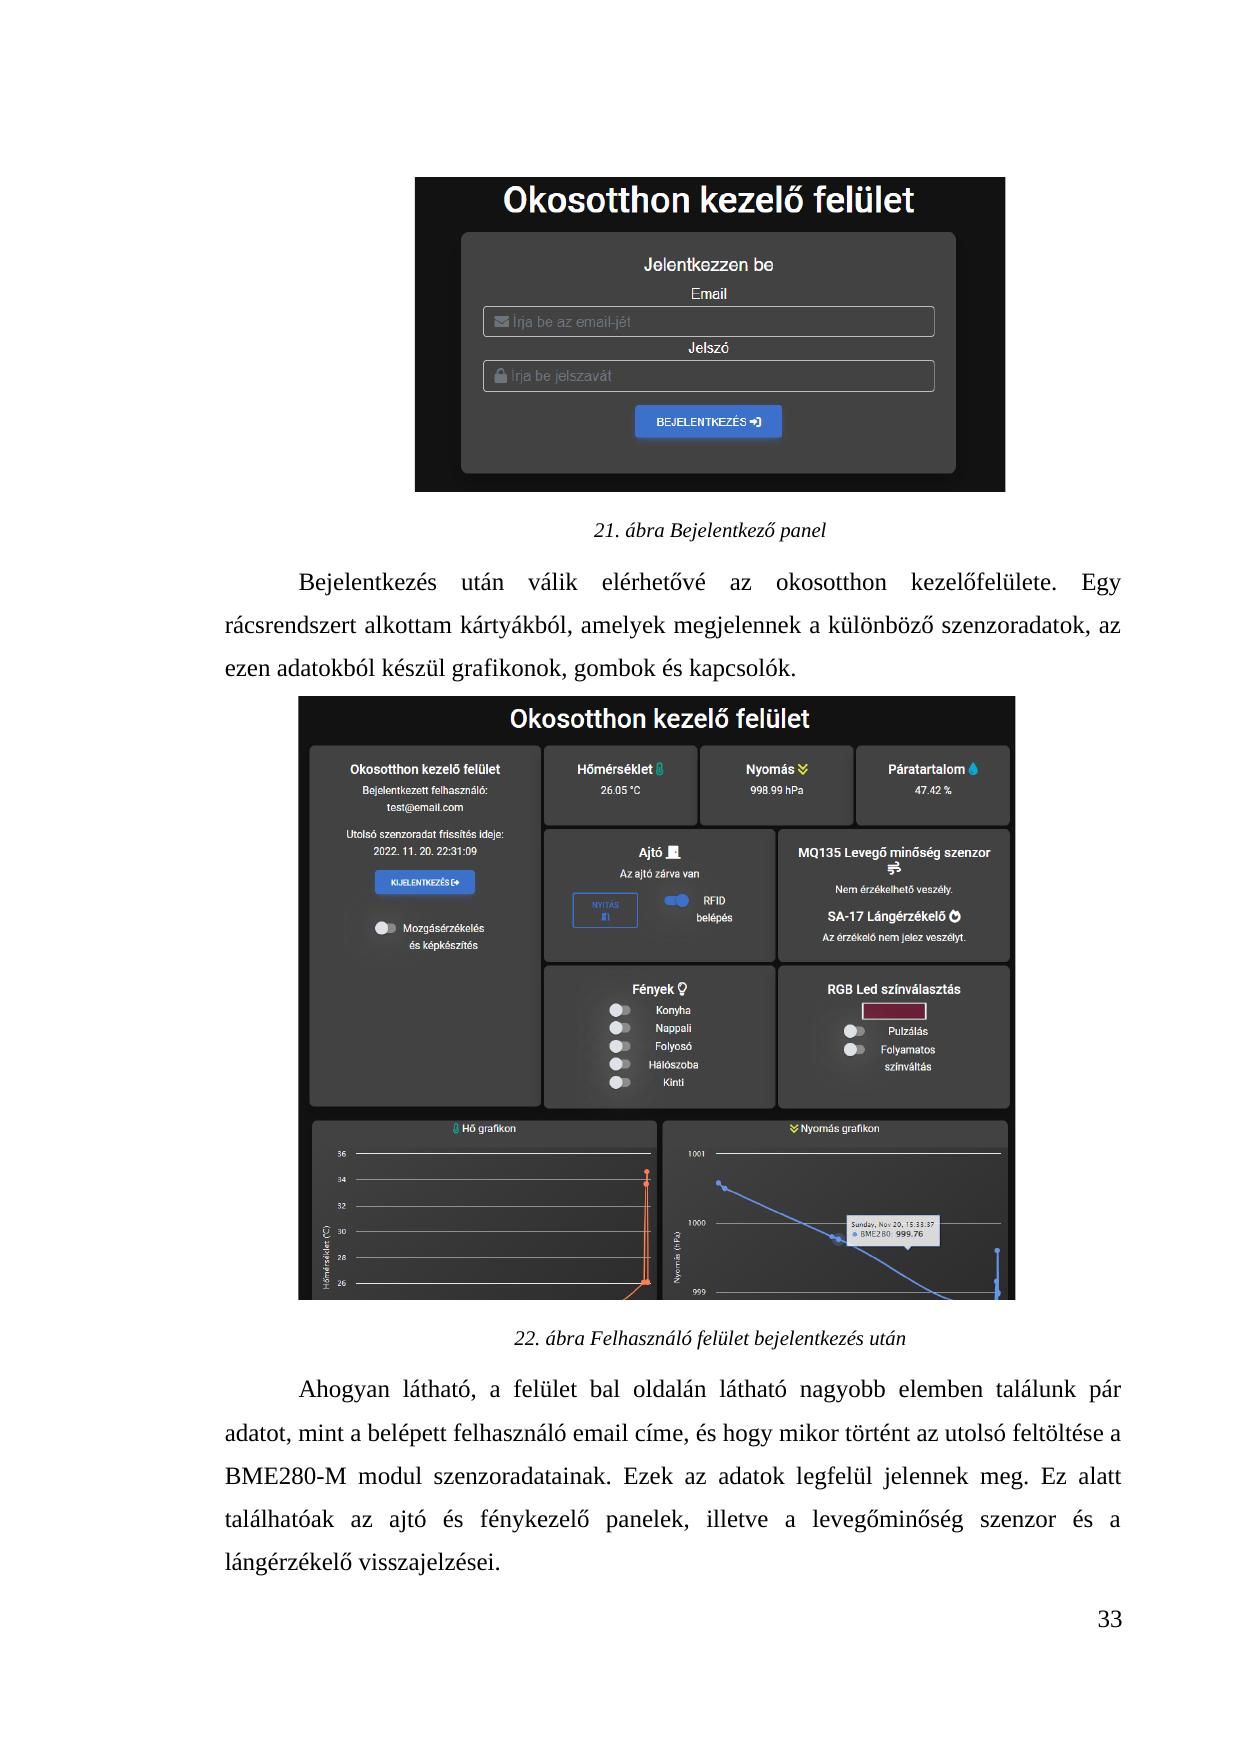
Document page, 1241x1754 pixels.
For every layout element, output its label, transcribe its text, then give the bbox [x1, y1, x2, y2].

text Ahogyan látható, a felület bal oldalán látható nagyobb elemben találunk pár adatot, mint a belépett felhasználó email címe, és hogy mikor történt az utolsó feltöltése a BME280-M modul szenzoradatainak. Ezek az adatok legfelül jelennek meg. Ez alatt találhatóak az ajtó és fénykezelő panelek, illetve a levegőminőség szenzor és a lángérzékelő visszajelzései. [224, 1374, 1122, 1576]
picture [414, 177, 1006, 492]
text 22. ábra Felhasználó felület bejelentkezés után [224, 1326, 1122, 1350]
text 21. ábra Bejelentkező panel [224, 518, 1122, 542]
text Bejelentkezés után válik elérhetővé az okosotthon kezelőfelülete. Egy rácsrendszert alkottam kártyákból, amelyek megjelennek a különböző szenzoradatok, az ezen adatokból készül grafikonok, gombok és kapcsolók. [224, 567, 1122, 682]
picture [298, 696, 1016, 1300]
